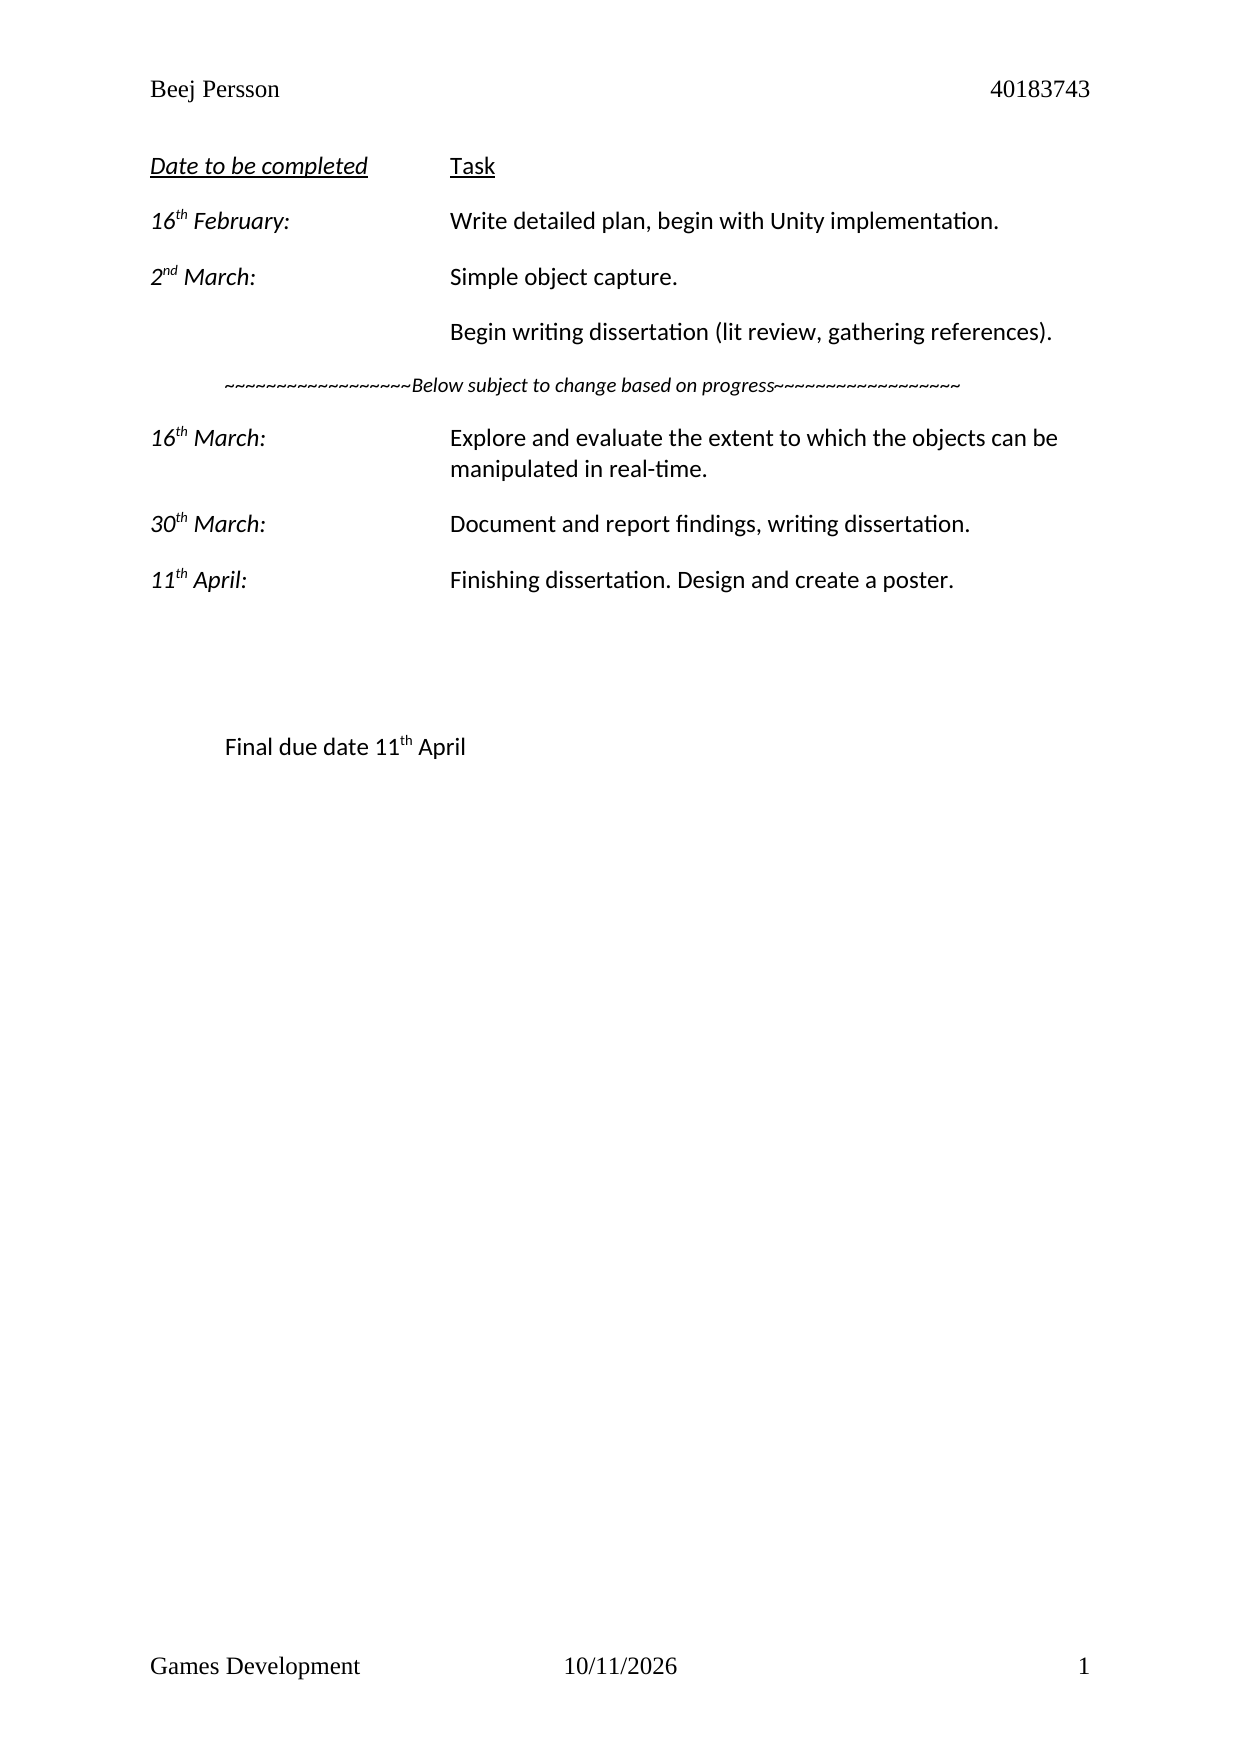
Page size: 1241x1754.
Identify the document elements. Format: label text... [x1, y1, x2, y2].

text 30th March: Document and report findings, writing dissertation. [150, 508, 1090, 539]
text 2nd March: Simple object capture. [150, 261, 1090, 292]
text Begin writing dissertation (lit review, gathering references). [150, 317, 1090, 347]
text Date to be completed Task [150, 150, 1090, 181]
text ~~~~~~~~~~~~~~~~~~Below subject to change based on progress~~~~~~~~~~~~~~~~~~ [225, 372, 1090, 397]
text 16th February: Write detailed plan, begin with Unity implementation. [150, 206, 1090, 236]
text Final due date 11th April [150, 731, 1090, 761]
text 11th April: Finishing dissertation. Design and create a poster. [150, 564, 1090, 594]
text 16th March: Explore and evaluate the extent to which the objects can be manipulated in real-time. [150, 422, 1090, 483]
